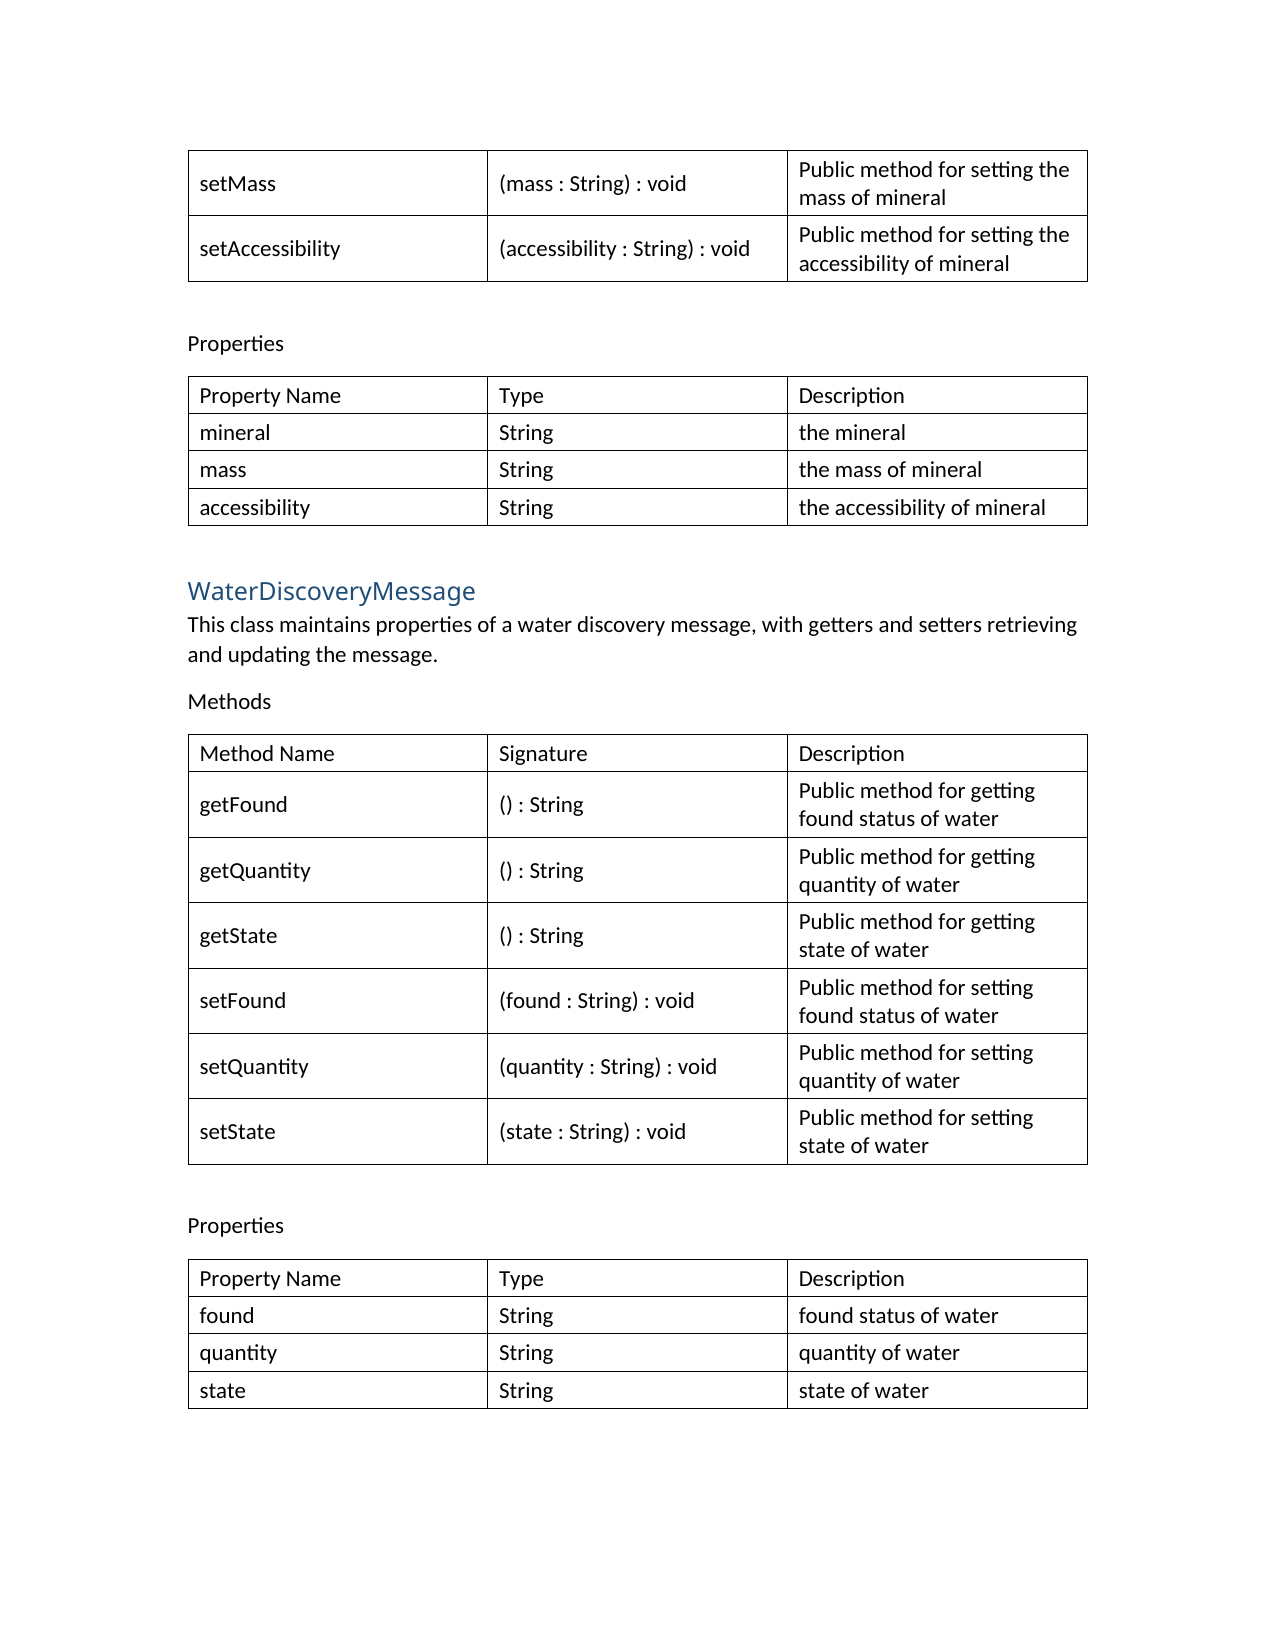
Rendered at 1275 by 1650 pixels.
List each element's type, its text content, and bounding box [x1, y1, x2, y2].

table_cell quantity of water [788, 1334, 1087, 1371]
table_cell setAccessibility [189, 216, 487, 281]
text Properties [187, 329, 1087, 357]
table_cell String [488, 489, 787, 525]
table_cell setState [189, 1099, 487, 1164]
text Properties [187, 1212, 1087, 1240]
table_header Type [488, 1260, 787, 1296]
table_header Signature [488, 735, 787, 771]
table_cell String [488, 1334, 787, 1371]
table_cell quantity [189, 1334, 487, 1371]
table_cell Public method for setting the mass of mineral [788, 151, 1087, 215]
table_header Property Name [189, 1260, 487, 1296]
table_cell String [488, 451, 787, 488]
table_header Type [488, 377, 787, 413]
table_cell (found : String) : void [488, 969, 787, 1033]
table_cell the mass of mineral [788, 451, 1087, 488]
table_cell mineral [189, 414, 487, 450]
table_cell String [488, 1372, 787, 1408]
table_cell setMass [189, 151, 487, 215]
table_cell (quantity : String) : void [488, 1034, 787, 1098]
table_header Property Name [189, 377, 487, 413]
table_cell () : String [488, 838, 787, 902]
table_cell getFound [189, 772, 487, 837]
table_cell the accessibility of mineral [788, 489, 1087, 525]
table_cell String [488, 414, 787, 450]
table_cell the mineral [788, 414, 1087, 450]
table_cell setQuantity [189, 1034, 487, 1098]
table_cell (mass : String) : void [488, 151, 787, 215]
table_cell Public method for getting quantity of water [788, 838, 1087, 902]
table_cell state of water [788, 1372, 1087, 1408]
table_cell Public method for getting found status of water [788, 772, 1087, 837]
table_cell Public method for setting the accessibility of mineral [788, 216, 1087, 281]
table_cell String [488, 1297, 787, 1333]
table_cell mass [189, 451, 487, 488]
table_cell (accessibility : String) : void [488, 216, 787, 281]
table_cell Public method for setting quantity of water [788, 1034, 1087, 1098]
table_header Description [788, 1260, 1087, 1296]
table_cell state [189, 1372, 487, 1408]
table_header Description [788, 735, 1087, 771]
table_cell Public method for setting found status of water [788, 969, 1087, 1033]
table_cell () : String [488, 903, 787, 967]
subtitle WaterDiscoveryMessage [187, 573, 1087, 607]
text This class maintains properties of a water discovery message, with getters and setters retrieving and updating the message. [187, 610, 1087, 668]
table_cell getQuantity [189, 838, 487, 902]
table_cell found status of water [788, 1297, 1087, 1333]
table_cell getState [189, 903, 487, 967]
table_cell (state : String) : void [488, 1099, 787, 1164]
table_header Method Name [189, 735, 487, 771]
table_cell found [189, 1297, 487, 1333]
table_cell setFound [189, 969, 487, 1033]
table_cell Public method for setting state of water [788, 1099, 1087, 1164]
table_cell accessibility [189, 489, 487, 525]
text Methods [187, 687, 1087, 715]
table_cell Public method for getting state of water [788, 903, 1087, 967]
table_header Description [788, 377, 1087, 413]
table_cell () : String [488, 772, 787, 837]
